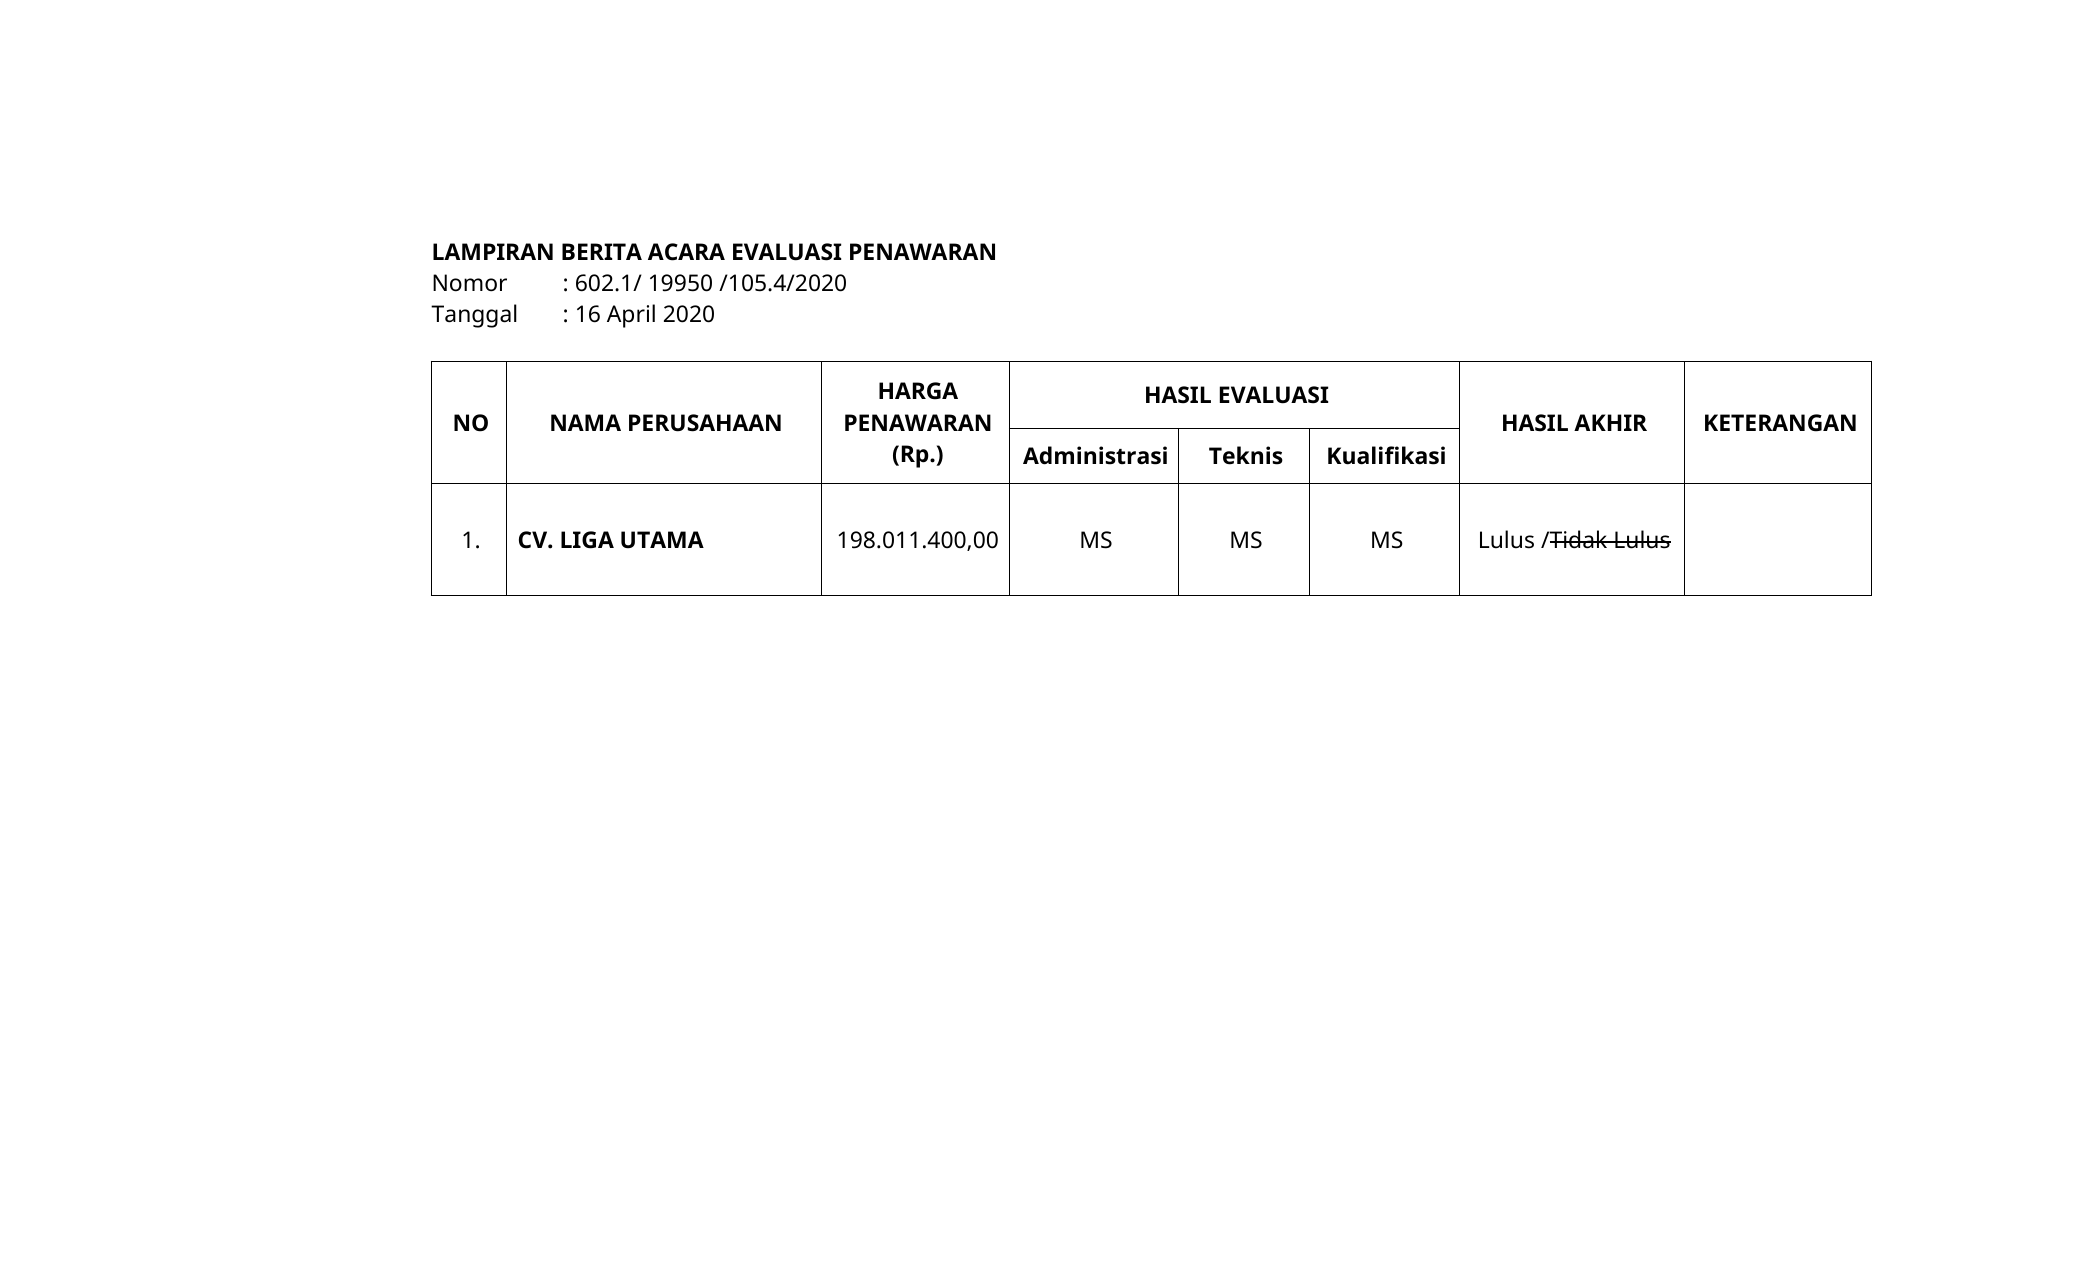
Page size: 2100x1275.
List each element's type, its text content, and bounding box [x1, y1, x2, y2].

table_cell Teknis [1179, 429, 1309, 483]
table_cell MS [1179, 484, 1309, 594]
text Nomor : 602.1/ 19950 /105.4/2020 [431, 267, 1954, 298]
table_header NO [432, 362, 506, 483]
table_cell MS [1310, 484, 1459, 594]
table_cell 1. [432, 484, 506, 594]
text Lampiran Berita Acara EVALUASI Penawaran [431, 236, 1954, 267]
table_header HARGA PENAWARAN (Rp.) [822, 362, 1009, 483]
table_header KETERANGAN [1685, 362, 1871, 483]
table_cell CV. LIGA UTAMA [507, 484, 821, 594]
table_cell Administrasi [1010, 429, 1178, 483]
text Tanggal : 16 April 2020 [431, 298, 1954, 329]
table_header HASIL AKHIR [1460, 362, 1684, 483]
table_header HASIL EVALUASI [1010, 362, 1459, 428]
table_header NAMA PERUSAHAAN [507, 362, 821, 483]
table_cell Kualifikasi [1310, 429, 1459, 483]
table_cell MS [1010, 484, 1178, 594]
table_cell [1685, 484, 1871, 594]
table_cell Lulus /Tidak Lulus [1460, 484, 1684, 594]
table_cell 198.011.400,00 [822, 484, 1009, 594]
